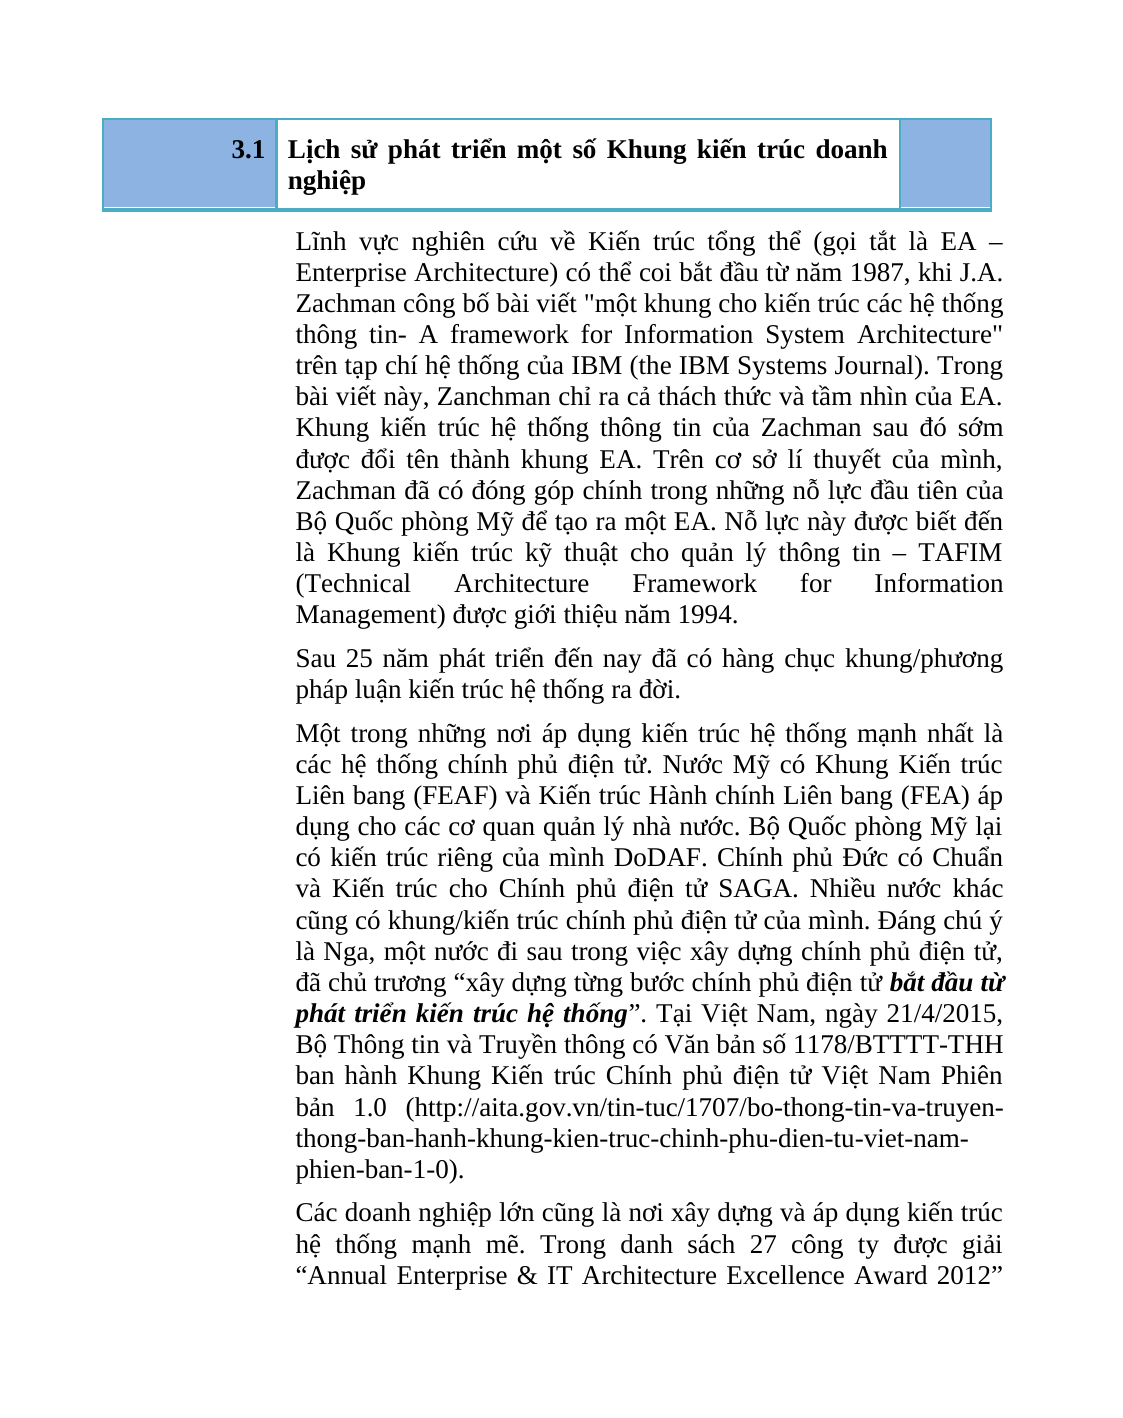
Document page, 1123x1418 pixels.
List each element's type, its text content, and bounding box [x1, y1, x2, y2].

text Lĩnh vực nghiên cứu về Kiến trúc tổng thể (gọi tắt là EA – Enterprise Architecture) có thể coi bắt đầu từ năm 1987, khi J.A. Zachman công bố bài viết "một khung cho kiến trúc các hệ thống thông tin- A framework for Information System Architecture" trên tạp chí hệ thống của IBM (the IBM Systems Journal). Trong bài viết này, Zanchman chỉ ra cả thách thức và tầm nhìn của EA. Khung kiến trúc hệ thống thông tin của Zachman sau đó sớm được đổi tên thành khung EA. Trên cơ sở lí thuyết của mình, Zachman đã có đóng góp chính trong những nỗ lực đầu tiên của Bộ Quốc phòng Mỹ để tạo ra một EA. Nỗ lực này được biết đến là Khung kiến trúc kỹ thuật cho quản lý thông tin – TAFIM (Technical Architecture Framework for Information Management) được giới thiệu năm 1994. [295, 225, 1004, 629]
text Một trong những nơi áp dụng kiến trúc hệ thống mạnh nhất là các hệ thống chính phủ điện tử. Nước Mỹ có Khung Kiến trúc Liên bang (FEAF) và Kiến trúc Hành chính Liên bang (FEA) áp dụng cho các cơ quan quản lý nhà nước. Bộ Quốc phòng Mỹ lại có kiến trúc riêng của mình DoDAF. Chính phủ Đức có Chuẩn và Kiến trúc cho Chính phủ điện tử SAGA. Nhiều nước khác cũng có khung/kiến trúc chính phủ điện tử của mình. Đáng chú ý là Nga, một nước đi sau trong việc xây dựng chính phủ điện tử, đã chủ trương “xây dựng từng bước chính phủ điện tử bắt đầu từ phát triển kiến trúc hệ thống”. Tại Việt Nam, ngày 21/4/2015, Bộ Thông tin và Truyền thông có Văn bản số 1178/BTTTT-THH ban hành Khung Kiến trúc Chính phủ điện tử Việt Nam Phiên bản 1.0 (http://aita.gov.vn/tin-tuc/1707/bo-thong-tin-va-truyen-thong-ban-hanh-khung-kien-truc-chinh-phu-dien-tu-viet-nam-phien-ban-1-0). [295, 717, 1004, 1184]
table_header 3.1 [104, 120, 275, 207]
table_header Lịch sử phát triển một số Khung kiến trúc doanh nghiệp [278, 120, 899, 207]
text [295, 1197, 1004, 1290]
table_header [901, 120, 990, 207]
text Sau 25 năm phát triển đến nay đã có hàng chục khung/phương pháp luận kiến trúc hệ thống ra đời. [295, 642, 1004, 704]
